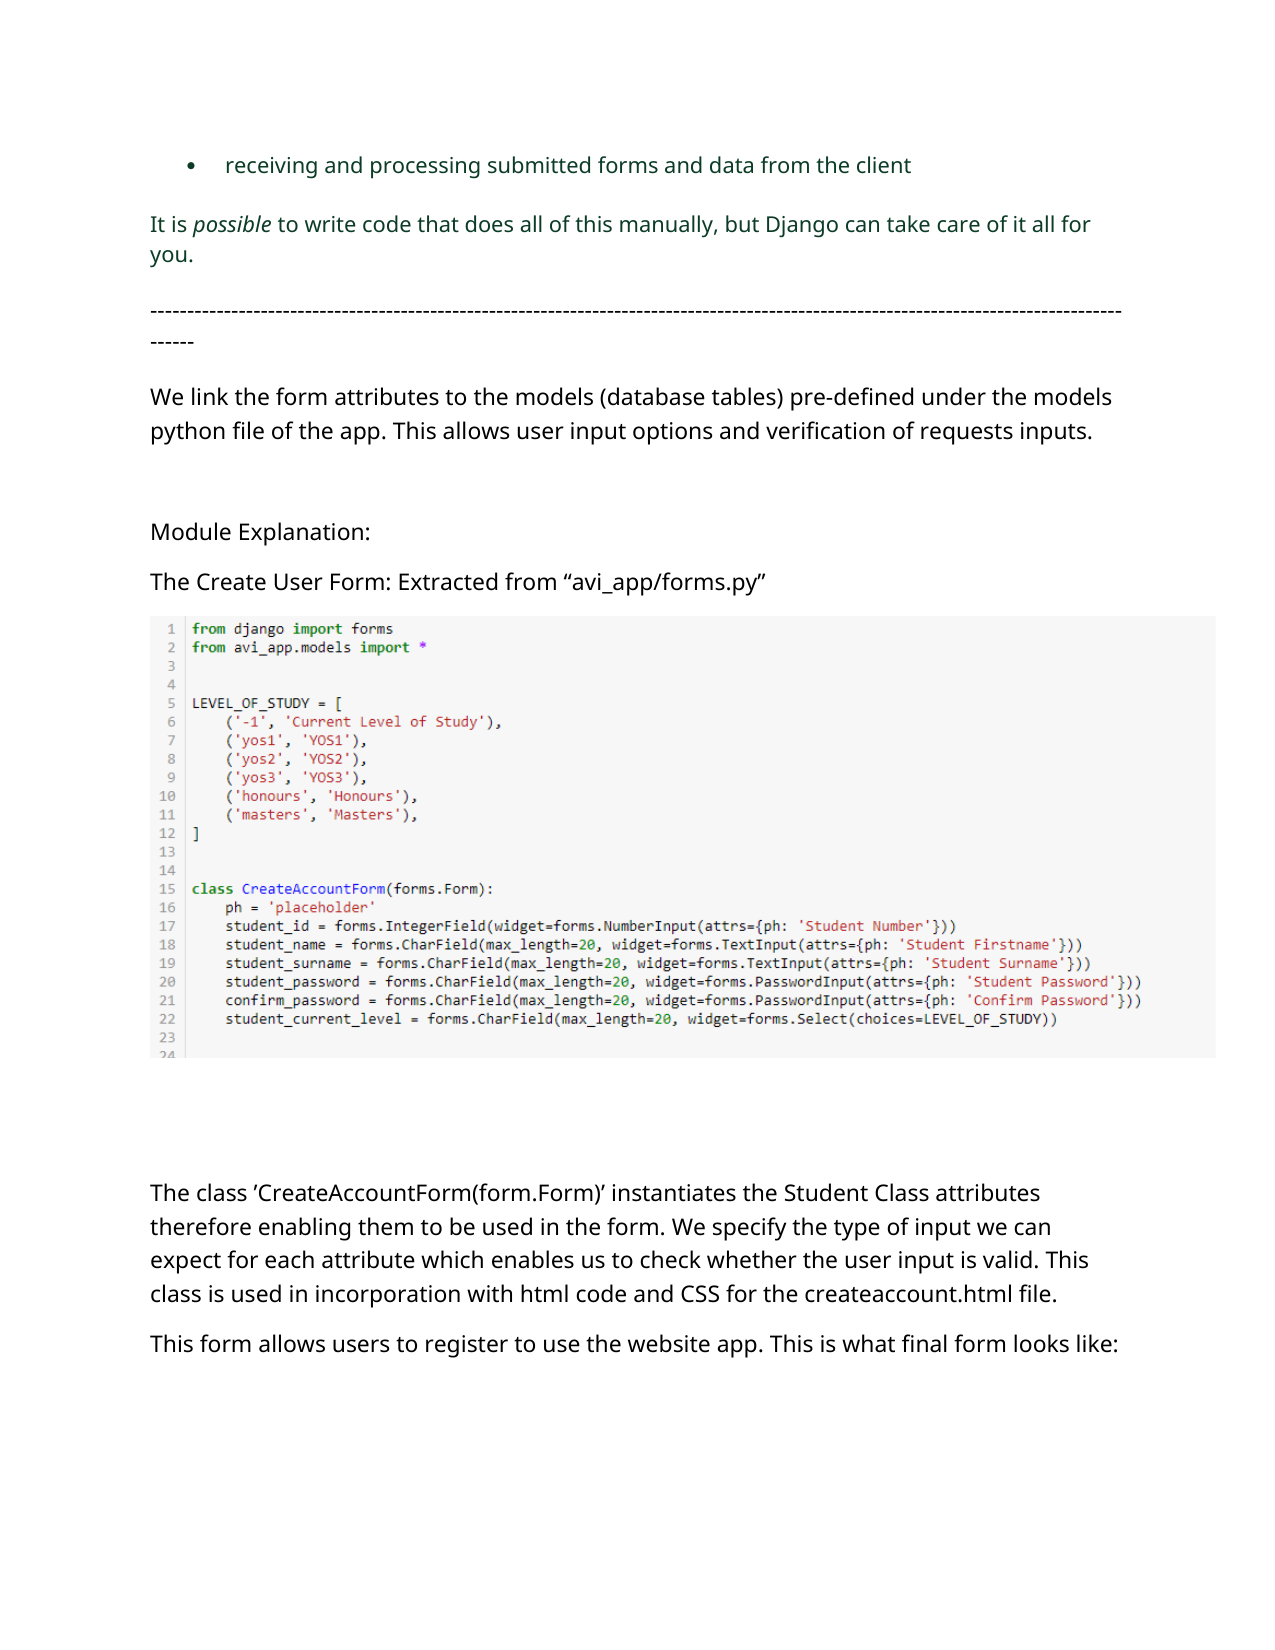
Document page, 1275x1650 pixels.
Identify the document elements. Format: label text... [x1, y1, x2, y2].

text The class ’CreateAccountForm(form.Form)’ instantiates the Student Class attributes therefore enabling them to be used in the form. We specify the type of input we can expect for each attribute which enables us to check whether the user input is valid. This class is used in incorporation with html code and CSS for the createaccount.html file. [150, 1177, 1125, 1309]
list receiving and processing submitted forms and data from the client [187, 150, 1125, 180]
picture [150, 616, 1216, 1058]
text Module Explanation: [150, 516, 1125, 547]
text The Create User Form: Extracted from “avi_app/forms.py” [150, 566, 1125, 597]
text We link the form attributes to the models (database tables) pre-defined under the models python file of the app. This allows user input options and verification of requests inputs. [150, 381, 1125, 446]
text This form allows users to register to use the website app. This is what final form looks like: [150, 1328, 1125, 1360]
text ------------------------------------------------------------------------------------------------------------------------------------------ [150, 293, 1125, 356]
text It is possible to write code that does all of this manually, but Django can take care of it all for you. [150, 209, 1125, 268]
